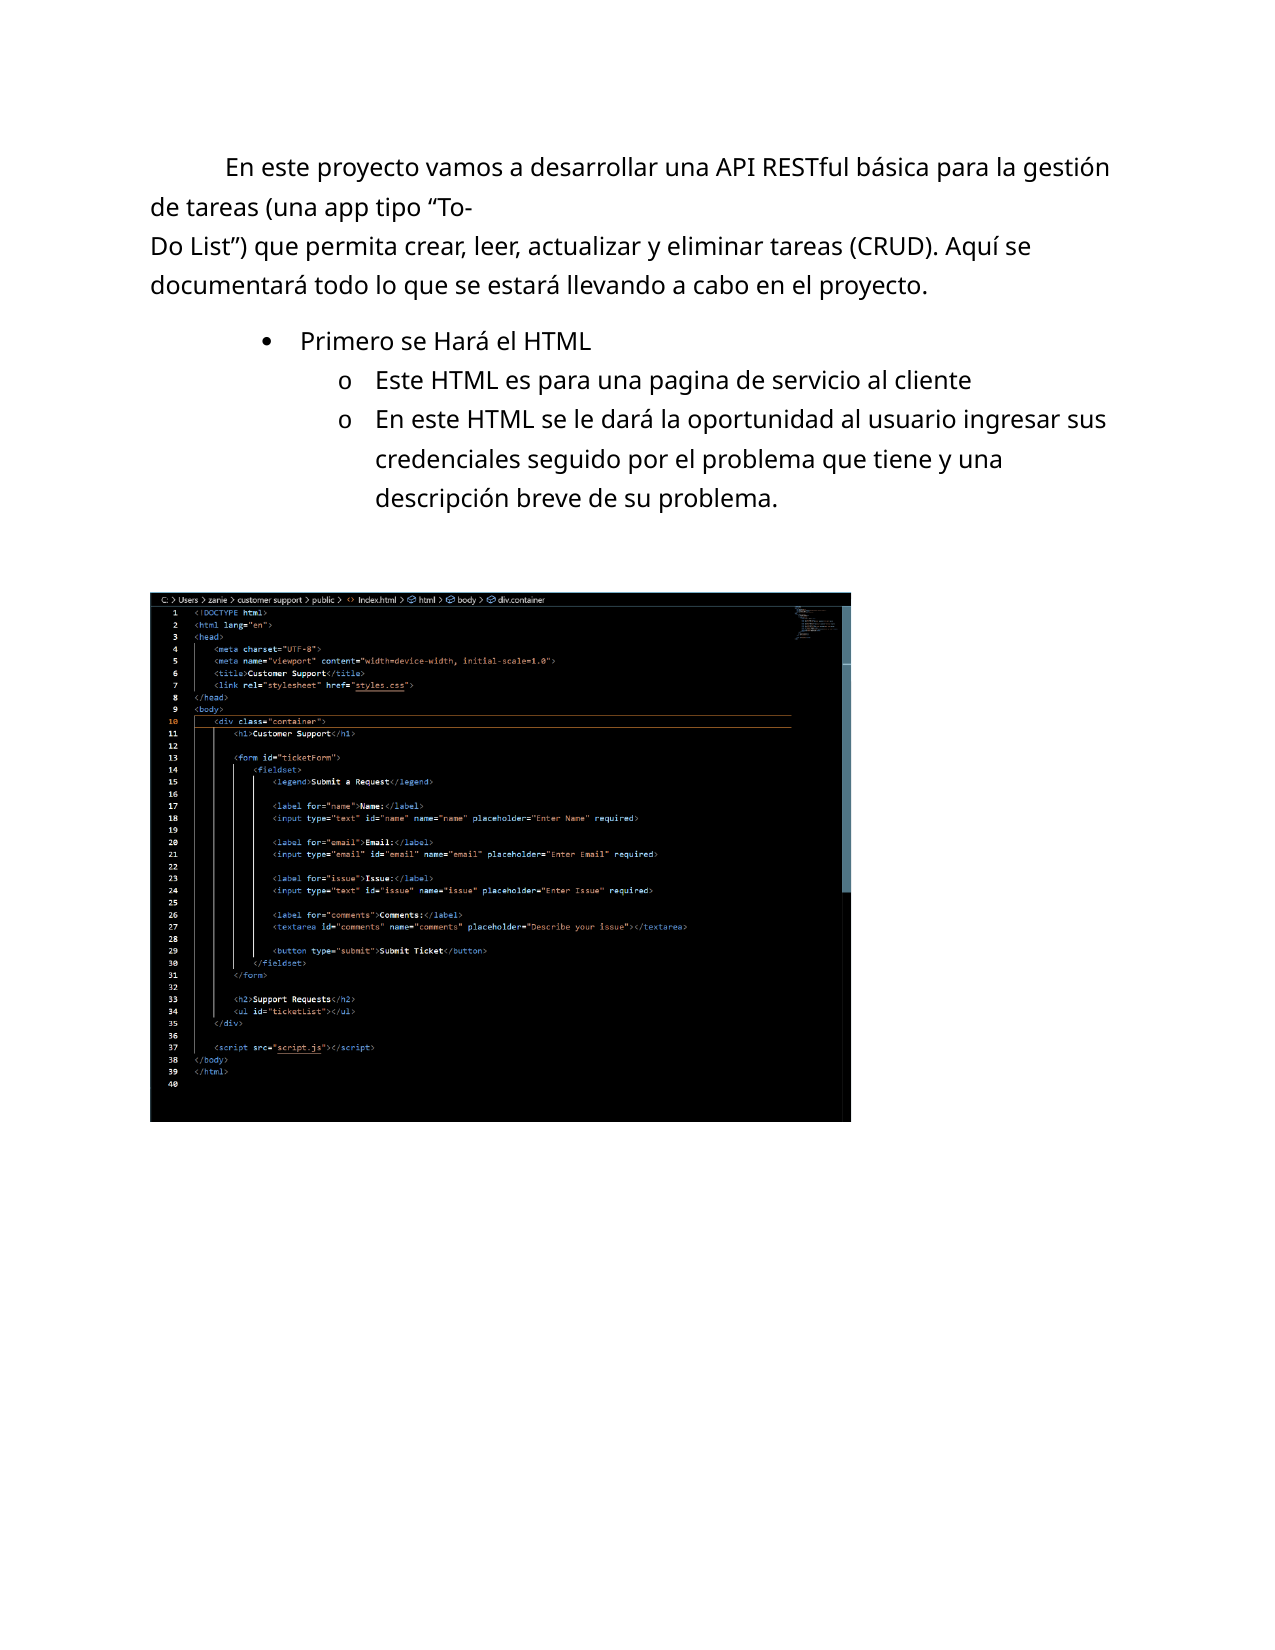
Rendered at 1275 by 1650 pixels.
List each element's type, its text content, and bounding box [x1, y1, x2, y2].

list En este HTML se le dará la oportunidad al usuario ingresar sus credenciales seguido por el problema que tiene y una descripción breve de su problema. [337, 402, 1125, 514]
picture [150, 592, 852, 1122]
list Este HTML es para una pagina de servicio al cliente [337, 362, 1125, 397]
text En este proyecto vamos a desarrollar una API RESTful básica para la gestión de tareas (una app tipo “To- Do List”) que permita crear, leer, actualizar y eliminar tareas (CRUD). Aquí se documentará todo lo que se estará llevando a cabo en el proyecto. [150, 150, 1125, 302]
list Primero se Hará el HTML [262, 323, 1125, 357]
